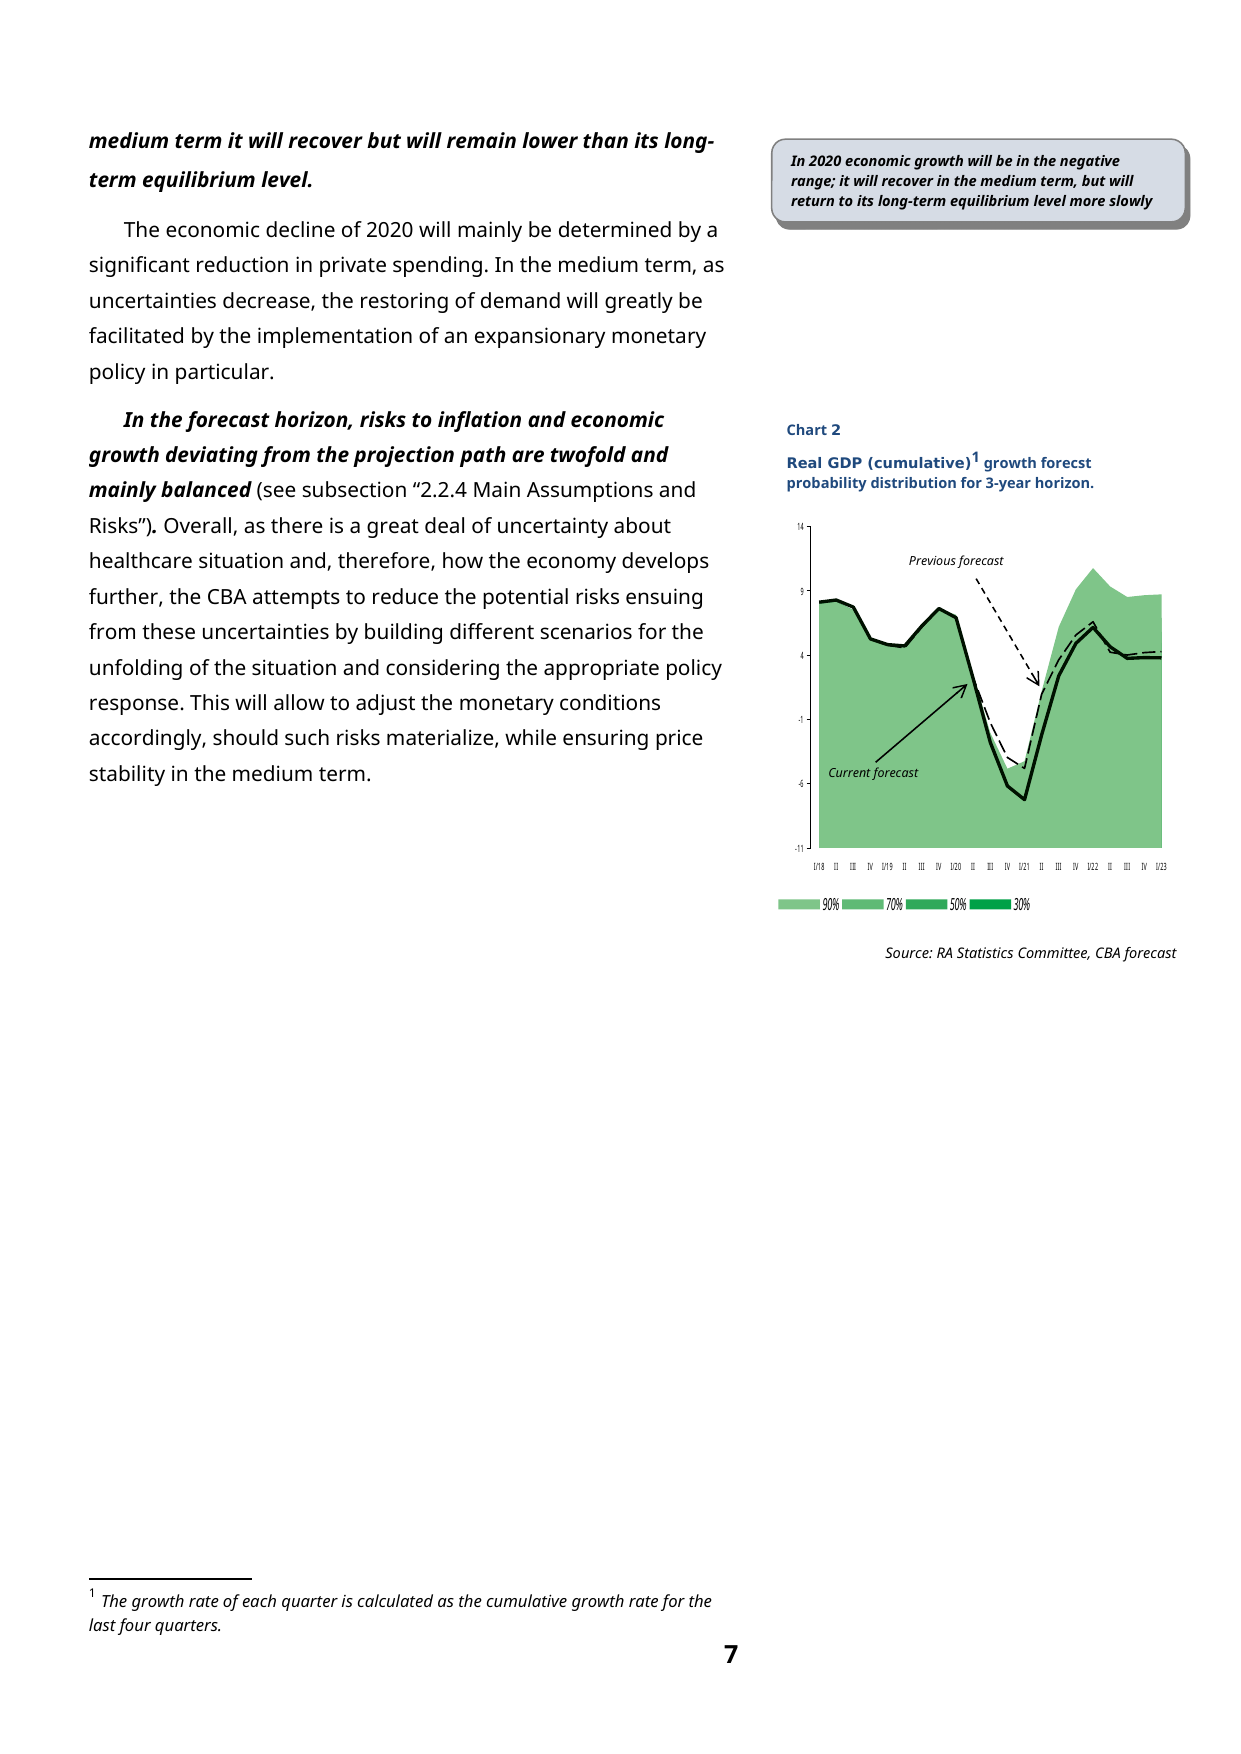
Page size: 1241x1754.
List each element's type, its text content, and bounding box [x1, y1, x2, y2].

text In the forecast horizon, risks to inflation and economic growth deviating from the projection path are twofold and mainly balanced (see subsection “2.2.4 Main Assumptions and Risks”). Overall, as there is a great deal of uncertainty about healthcare situation and, therefore, how the economy develops further, the CBA attempts to reduce the potential risks ensuing from these uncertainties by building different scenarios for the unfolding of the situation and considering the appropriate policy response. This will allow to adjust the monetary conditions accordingly, should such risks materialize, while ensuring price stability in the medium term. [89, 398, 738, 787]
text The economic decline of 2020 will mainly be determined by a significant reduction in private spending. In the medium term, as uncertainties decrease, the restoring of demand will greatly be facilitated by the implementation of an expansionary monetary policy in particular. [89, 208, 738, 385]
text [89, 118, 738, 196]
